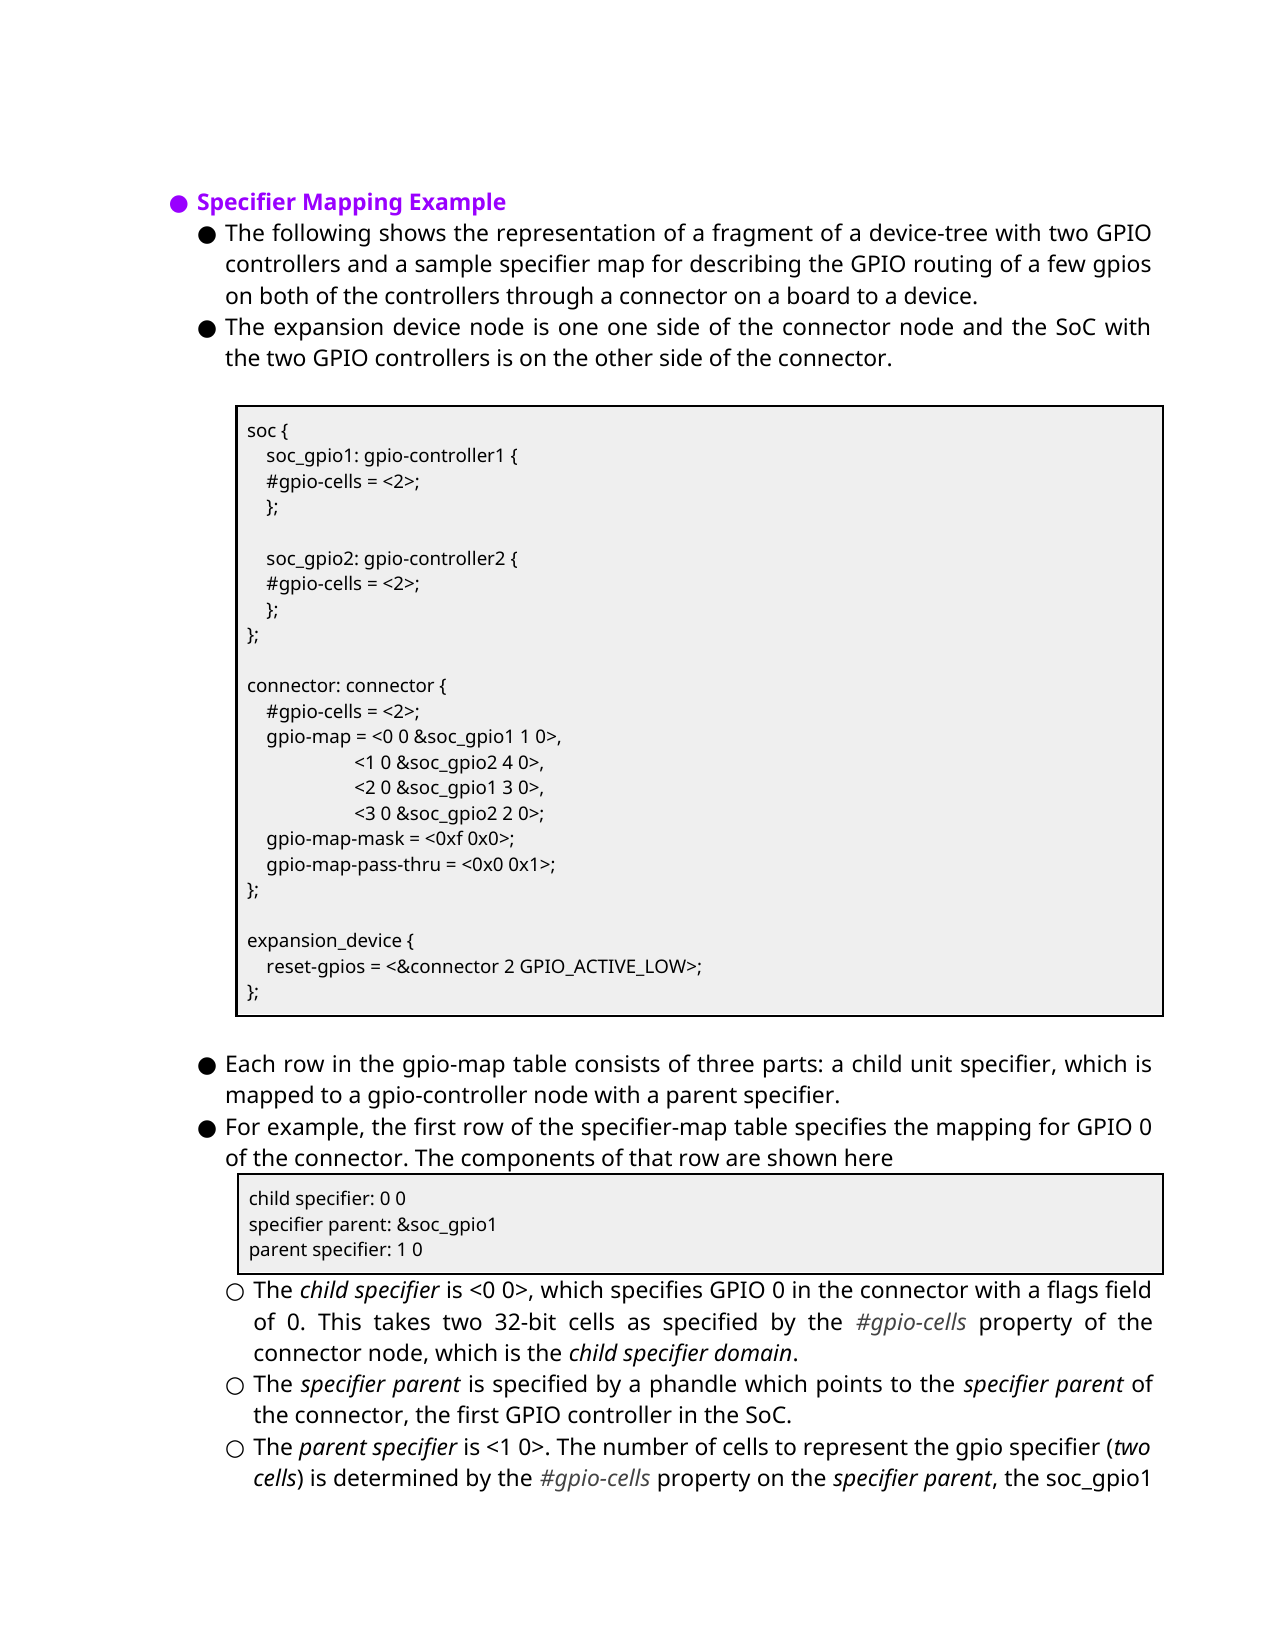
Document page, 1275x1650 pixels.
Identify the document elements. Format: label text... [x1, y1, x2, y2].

list The expansion device node is one one side of the connector node and the SoC with the two GPIO controllers is on the other side of the connector. [197, 311, 1153, 373]
list For example, the first row of the specifier-map table specifies the mapping for GPIO 0 of the connector. The components of that row are shown here [197, 1110, 1153, 1173]
list Each row in the gpio-map table consists of three parts: a child unit specifier, which is mapped to a gpio-controller node with a parent specifier. [197, 1048, 1153, 1110]
list The child specifier is <0 0>, which specifies GPIO 0 in the connector with a flags field of 0. This takes two 32-bit cells as specified by the #gpio-cells property of the connector node, which is the child specifier domain. [225, 1274, 1153, 1368]
list The following shows the representation of a fragment of a device-tree with two GPIO controllers and a sample specifier map for describing the GPIO routing of a few gpios on both of the controllers through a connector on a board to a device. [197, 217, 1153, 311]
list The specifier parent is specified by a phandle which points to the specifier parent of the connector, the first GPIO controller in the SoC. [225, 1368, 1153, 1431]
table_header soc { soc_gpio1: gpio-controller1 { #gpio-cells = <2>; }; soc_gpio2: gpio-controller2 { #gpio-cells = <2>; }; }; connector: connector { #gpio-cells = <2>; gpio-map = <0 0 &soc_gpio1 1 0>, <1 0 &soc_gpio2 4 0>, <2 0 &soc_gpio1 3 0>, <3 0 &soc_gpio2 2 0>; gpio-map-mask = <0xf 0x0>; gpio-map-pass-thru = <0x0 0x1>; }; expansion_device { reset-gpios = <&connector 2 GPIO_ACTIVE_LOW>; }; [238, 407, 1162, 1014]
list Specifier Mapping Example [169, 186, 1153, 217]
table_header child specifier: 0 0 specifier parent: &soc_gpio1 parent specifier: 1 0 [239, 1175, 1162, 1272]
